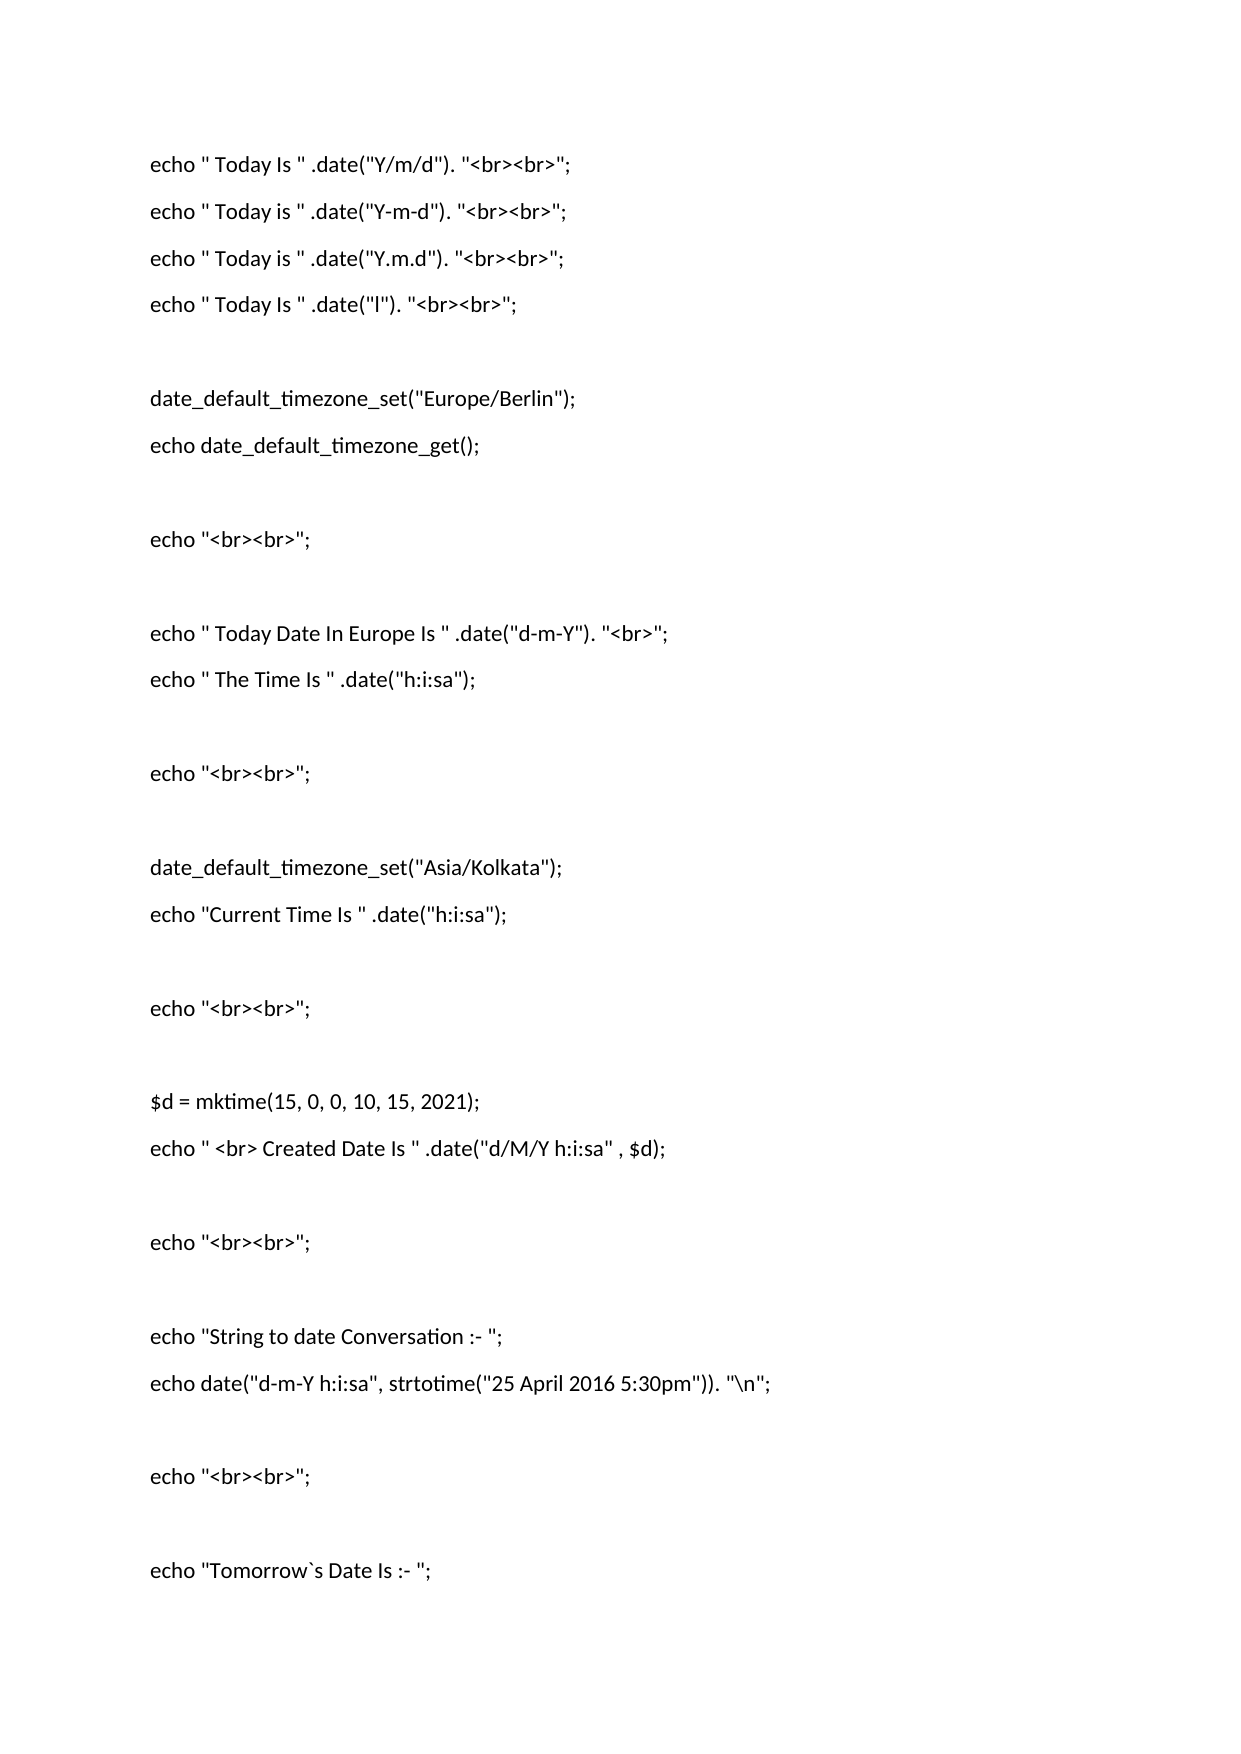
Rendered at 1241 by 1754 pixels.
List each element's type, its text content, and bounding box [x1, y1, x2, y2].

text echo date("d-m-Y h:i:sa", strtotime("25 April 2016 5:30pm")). "\n"; [150, 1369, 1090, 1397]
text echo "Current Time Is " .date("h:i:sa"); [150, 900, 1090, 928]
text echo " Today Is " .date("Y/m/d"). "<br><br>"; [150, 150, 1090, 178]
text echo "<br><br>"; [150, 1462, 1090, 1491]
text echo "<br><br>"; [150, 994, 1090, 1022]
text echo "String to date Conversation :- "; [150, 1322, 1090, 1350]
text echo " Today Is " .date("l"). "<br><br>"; [150, 291, 1090, 319]
text echo "<br><br>"; [150, 759, 1090, 787]
text echo " Today Date In Europe Is " .date("d-m-Y"). "<br>"; [150, 619, 1090, 647]
text echo " <br> Created Date Is " .date("d/M/Y h:i:sa" , $d); [150, 1134, 1090, 1162]
text echo " Today is " .date("Y-m-d"). "<br><br>"; [150, 197, 1090, 225]
text $d = mktime(15, 0, 0, 10, 15, 2021); [150, 1087, 1090, 1116]
text echo "Tomorrow`s Date Is :- "; [150, 1556, 1090, 1584]
text echo " The Time Is " .date("h:i:sa"); [150, 666, 1090, 694]
text date_default_timezone_set("Asia/Kolkata"); [150, 853, 1090, 881]
text echo date_default_timezone_get(); [150, 431, 1090, 459]
text date_default_timezone_set("Europe/Berlin"); [150, 384, 1090, 412]
text echo "<br><br>"; [150, 525, 1090, 553]
text echo " Today is " .date("Y.m.d"). "<br><br>"; [150, 244, 1090, 272]
text echo "<br><br>"; [150, 1228, 1090, 1256]
